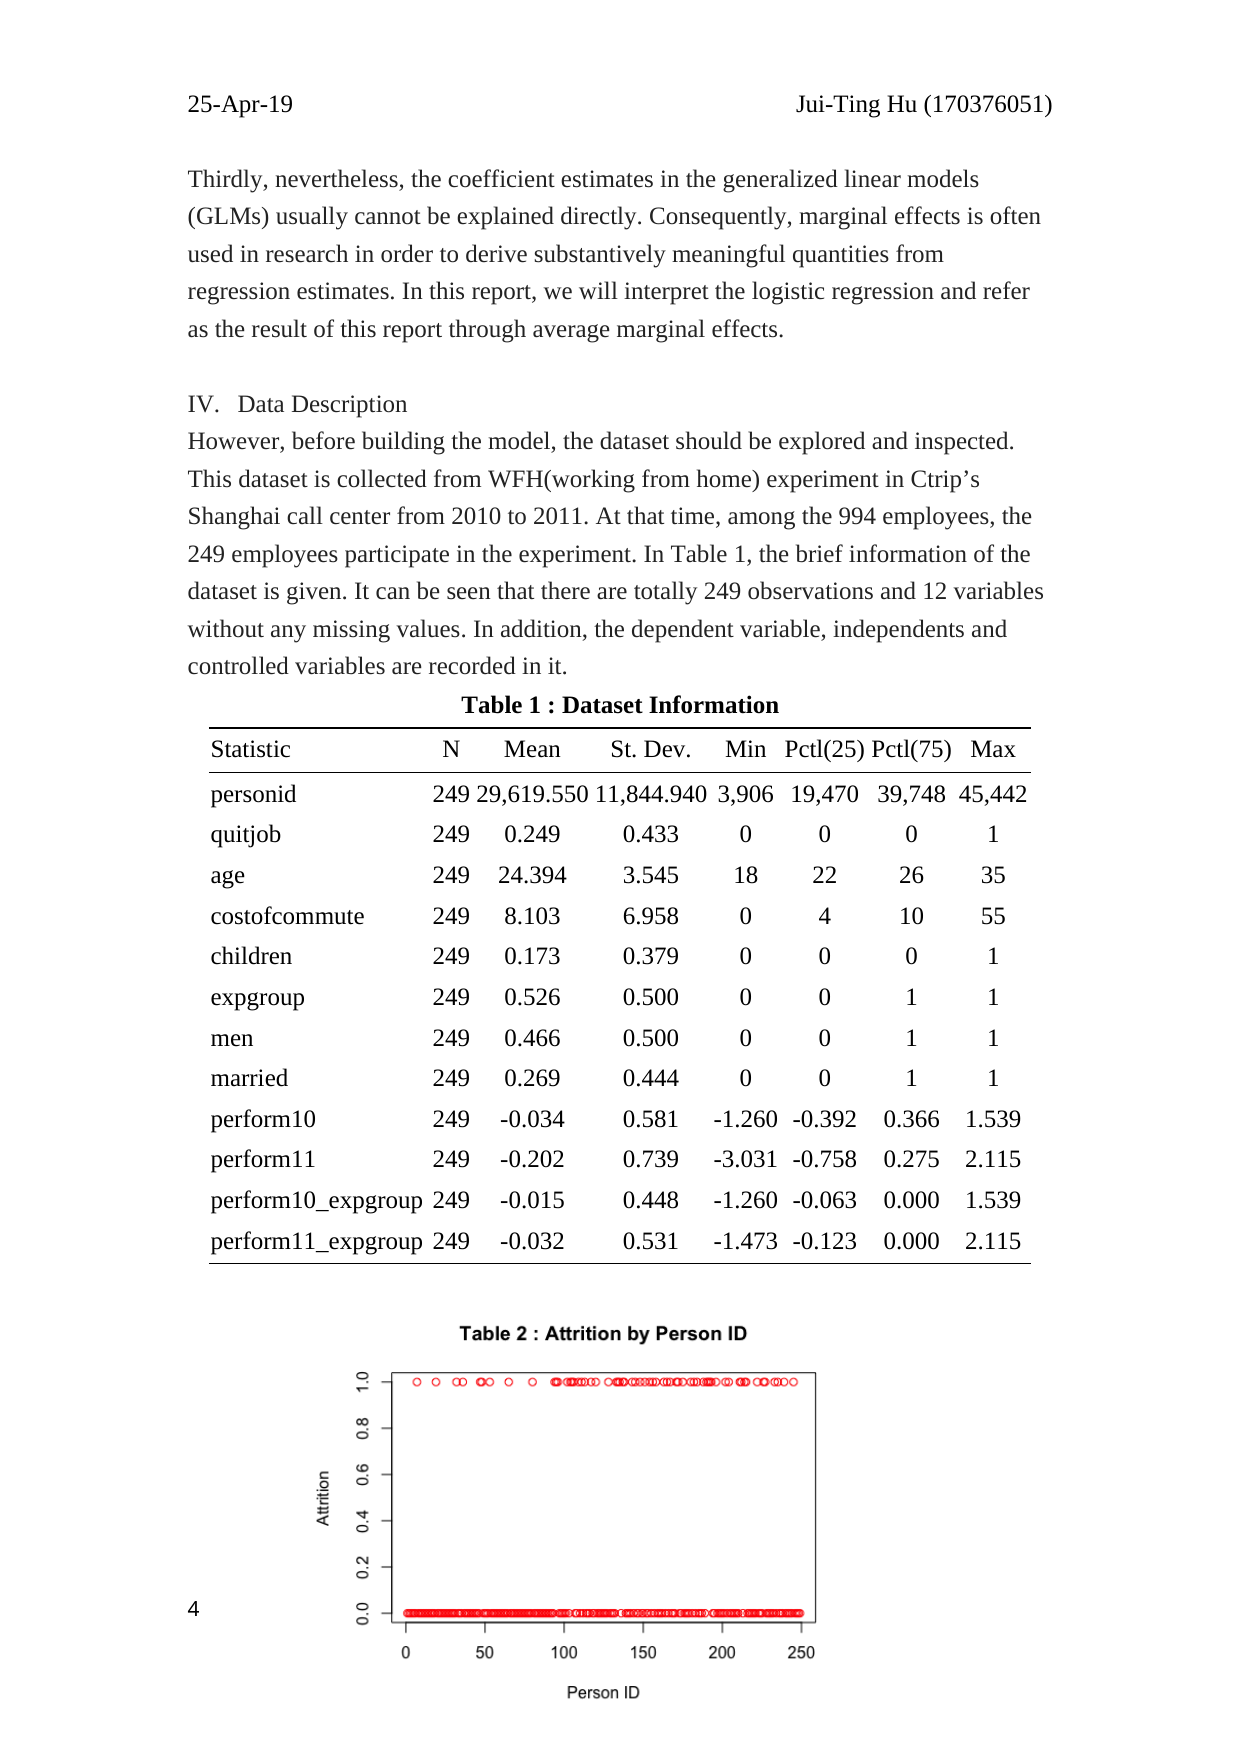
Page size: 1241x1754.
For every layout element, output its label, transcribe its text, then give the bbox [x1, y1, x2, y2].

text Thirdly, nevertheless, the coefficient estimates in the generalized linear models (GLMs) usually cannot be explained directly. Consequently, marginal effects is often used in research in order to derive substantively meaningful quantities from regression estimates. In this report, we will interpret the logistic regression and refer as the result of this report through average marginal effects. [187, 159, 1053, 347]
table_header Table 1 : Dataset Information [209, 684, 1031, 725]
table_cell 1 [868, 976, 955, 1017]
table_cell Statistic [209, 729, 429, 769]
table_cell 1 [955, 1017, 1031, 1057]
table_cell 249 [429, 814, 473, 854]
table_cell 0 [710, 935, 781, 976]
table_cell -0.032 [473, 1220, 591, 1260]
table_cell 0.000 [868, 1179, 955, 1220]
table_cell 0 [868, 935, 955, 976]
table_cell 0 [781, 935, 868, 976]
table_cell 249 [429, 854, 473, 895]
table_cell 24.394 [473, 854, 591, 895]
table_cell 249 [429, 1017, 473, 1057]
table_cell 3,906 [710, 773, 781, 813]
table_cell 0.500 [591, 1017, 710, 1057]
table_cell age [209, 854, 429, 895]
table_cell Max [955, 729, 1031, 769]
table_cell 249 [429, 1057, 473, 1098]
table_cell Pctl(75) [868, 729, 955, 769]
table_cell 3.545 [591, 854, 710, 895]
table_cell 0 [781, 814, 868, 854]
table_cell 1 [955, 1057, 1031, 1098]
table_cell 0.581 [591, 1098, 710, 1138]
table_cell 39,748 [868, 773, 955, 813]
table_cell -1.473 [710, 1220, 781, 1260]
table_cell 0.739 [591, 1139, 710, 1179]
table_cell 249 [429, 976, 473, 1017]
table_cell -1.260 [710, 1179, 781, 1220]
table_cell children [209, 935, 429, 976]
table_cell 0.000 [868, 1220, 955, 1260]
table_cell men [209, 1017, 429, 1057]
table_cell -0.034 [473, 1098, 591, 1138]
table_cell 0 [781, 1057, 868, 1098]
table_cell -3.031 [710, 1139, 781, 1179]
table_cell 0.269 [473, 1057, 591, 1098]
table_cell 1 [955, 976, 1031, 1017]
table_cell married [209, 1057, 429, 1098]
table_cell 249 [429, 1139, 473, 1179]
table_cell 22 [781, 854, 868, 895]
table_cell 2.115 [955, 1220, 1031, 1260]
table_cell 249 [429, 1220, 473, 1260]
table_cell 0 [710, 976, 781, 1017]
table_cell -0.063 [781, 1179, 868, 1220]
table_cell 1.539 [955, 1179, 1031, 1220]
table_cell 0.433 [591, 814, 710, 854]
table_cell 249 [429, 935, 473, 976]
table_cell 45,442 [955, 773, 1031, 813]
table_cell expgroup [209, 976, 429, 1017]
table_cell 249 [429, 895, 473, 935]
table_cell 11,844.940 [591, 773, 710, 813]
table_cell 0.531 [591, 1220, 710, 1260]
table_cell perform10_expgroup [209, 1179, 429, 1220]
table_cell 26 [868, 854, 955, 895]
picture [311, 1314, 835, 1708]
table_cell 0 [781, 976, 868, 1017]
table_cell Min [710, 729, 781, 769]
table_cell 249 [429, 1098, 473, 1138]
table_cell 0 [868, 814, 955, 854]
table_cell 0.379 [591, 935, 710, 976]
table_cell personid [209, 773, 429, 813]
table_cell -0.123 [781, 1220, 868, 1260]
table_cell 0.526 [473, 976, 591, 1017]
table_cell 0.466 [473, 1017, 591, 1057]
table_cell 0.444 [591, 1057, 710, 1098]
table_cell 35 [955, 854, 1031, 895]
table_cell 10 [868, 895, 955, 935]
table_cell 29,619.550 [473, 773, 591, 813]
table_cell 0 [710, 1057, 781, 1098]
table_cell 1 [955, 935, 1031, 976]
table_cell 2.115 [955, 1139, 1031, 1179]
table_cell quitjob [209, 814, 429, 854]
table_cell 0.366 [868, 1098, 955, 1138]
table_cell 249 [429, 773, 473, 813]
table_cell 249 [429, 1179, 473, 1220]
table_cell 1.539 [955, 1098, 1031, 1138]
table_cell 19,470 [781, 773, 868, 813]
table_cell perform10 [209, 1098, 429, 1138]
table_cell 18 [710, 854, 781, 895]
table_cell 1 [955, 814, 1031, 854]
table_cell 0.448 [591, 1179, 710, 1220]
table_cell 0 [710, 895, 781, 935]
table_cell 1 [868, 1057, 955, 1098]
list Data Description [187, 384, 1053, 422]
table_cell 1 [868, 1017, 955, 1057]
table_cell 6.958 [591, 895, 710, 935]
table_cell costofcommute [209, 895, 429, 935]
table_cell -0.015 [473, 1179, 591, 1220]
table_cell St. Dev. [591, 729, 710, 769]
table_cell 8.103 [473, 895, 591, 935]
table_cell perform11 [209, 1139, 429, 1179]
table_cell -0.202 [473, 1139, 591, 1179]
table_cell 55 [955, 895, 1031, 935]
table_cell Pctl(25) [781, 729, 868, 769]
table_cell 0 [710, 1017, 781, 1057]
table_cell 0.173 [473, 935, 591, 976]
table_cell -1.260 [710, 1098, 781, 1138]
table_cell N [429, 729, 473, 769]
table_cell -0.758 [781, 1139, 868, 1179]
table_cell 0.500 [591, 976, 710, 1017]
text However, before building the model, the dataset should be explored and inspected. This dataset is collected from WFH(working from home) experiment in Ctrip’s Shanghai call center from 2010 to 2011. At that time, among the 994 employees, the 249 employees participate in the experiment. In Table 1, the brief information of the dataset is given. It can be seen that there are totally 249 observations and 12 variables without any missing values. In addition, the dependent variable, independents and controlled variables are recorded in it. [187, 422, 1053, 684]
table_cell 0.275 [868, 1139, 955, 1179]
table_cell 0 [710, 814, 781, 854]
table_cell -0.392 [781, 1098, 868, 1138]
table_cell 0 [781, 1017, 868, 1057]
table_cell perform11_expgroup [209, 1220, 429, 1260]
table_cell Mean [473, 729, 591, 769]
table_cell 0.249 [473, 814, 591, 854]
table_cell 4 [781, 895, 868, 935]
